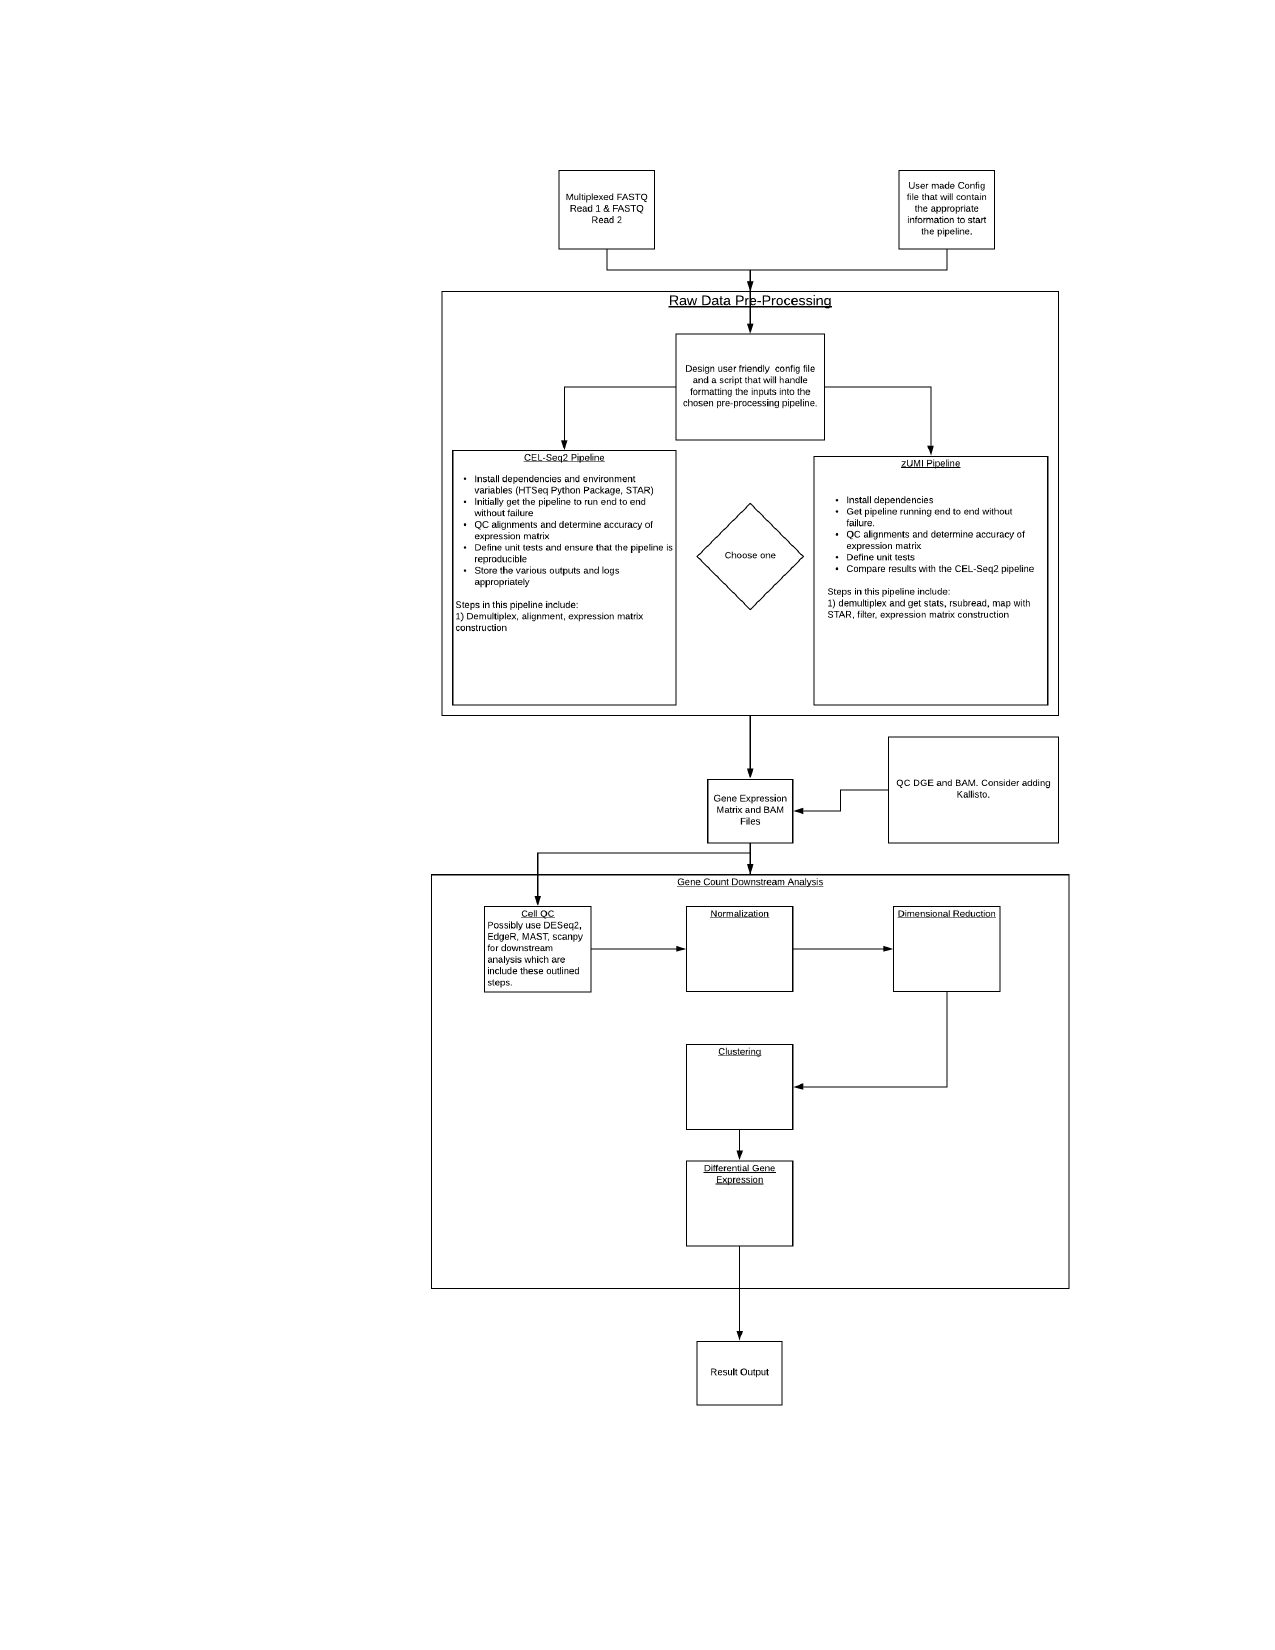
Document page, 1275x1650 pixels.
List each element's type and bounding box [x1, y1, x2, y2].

picture [410, 150, 1090, 1426]
